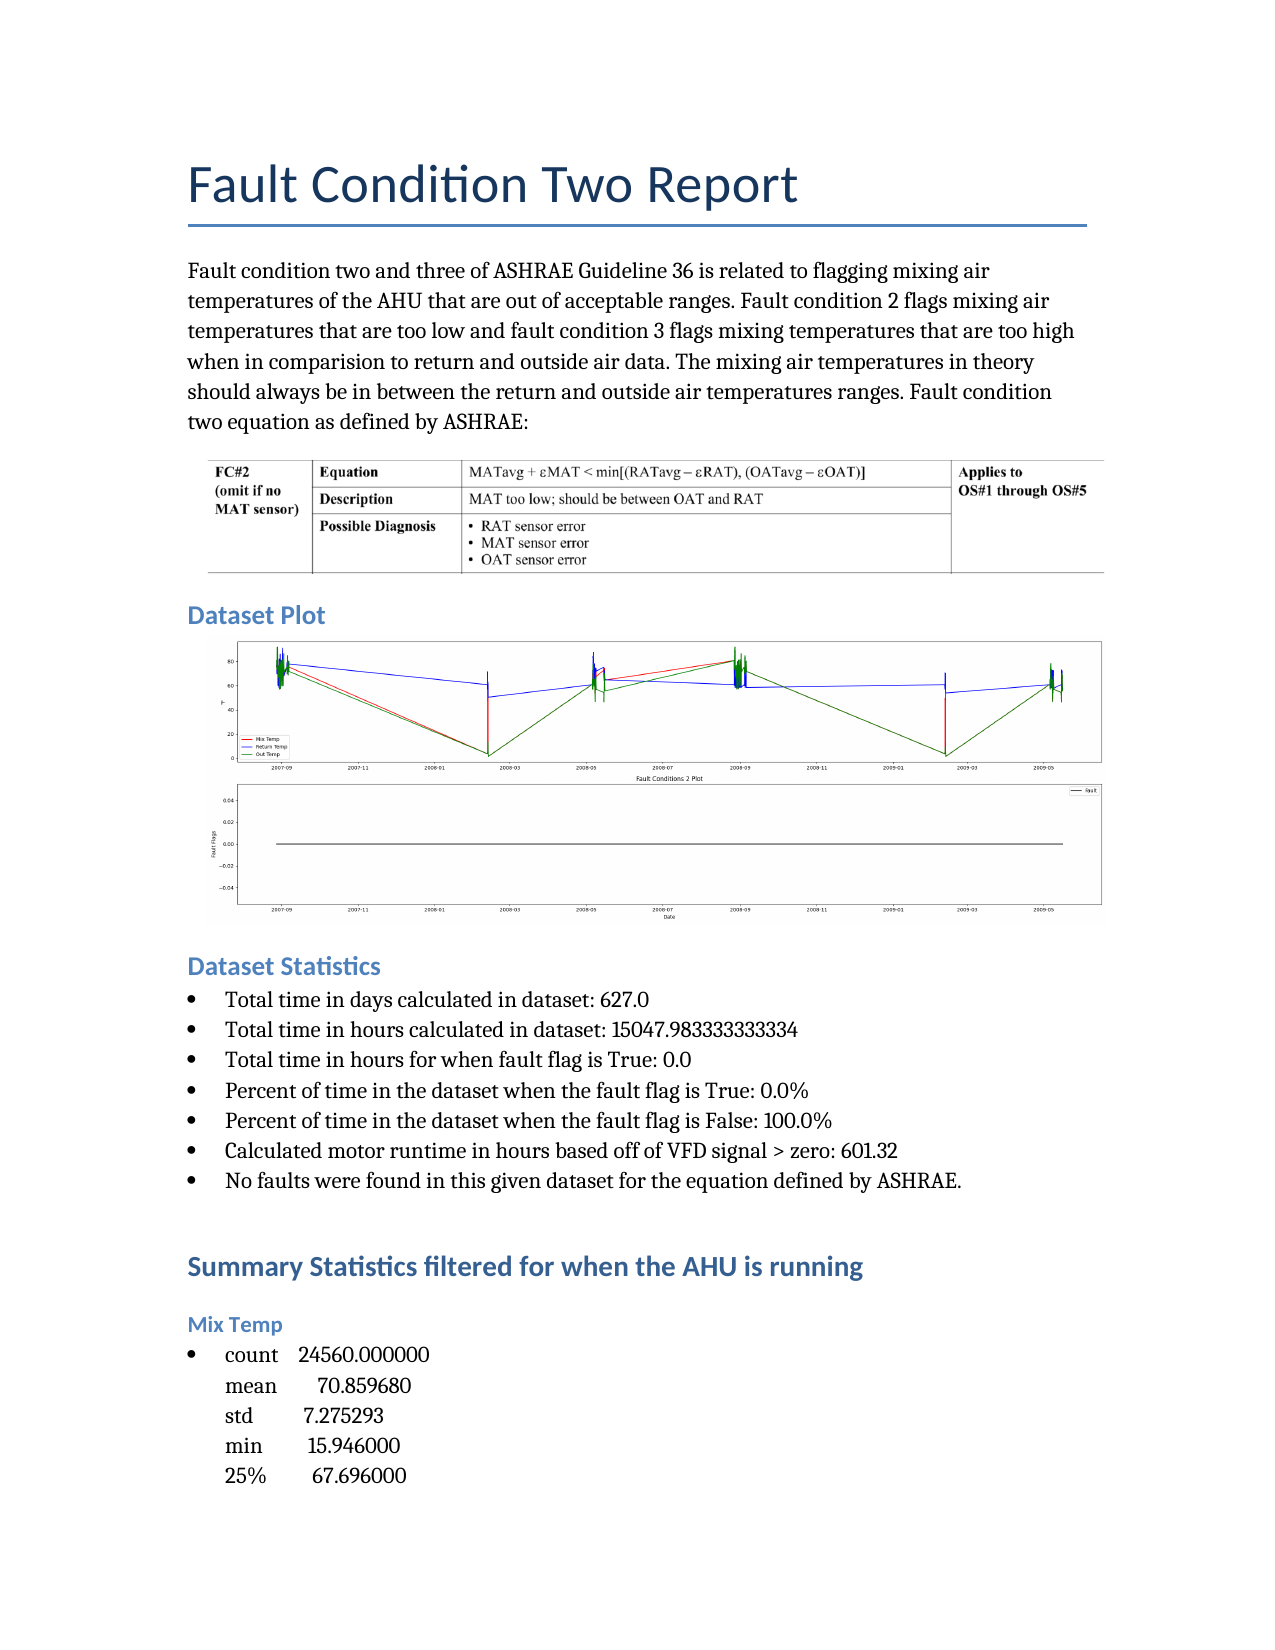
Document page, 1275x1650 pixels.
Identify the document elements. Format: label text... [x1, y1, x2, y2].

title Fault Condition Two Report [187, 150, 1087, 227]
subtitle Dataset Statistics [187, 949, 1087, 982]
list Percent of time in the dataset when the fault flag is True: 0.0% [187, 1077, 1087, 1104]
picture [206, 636, 1107, 925]
text Fault condition two and three of ASHRAE Guideline 36 is related to flagging mixing air temperatures of the AHU that are out of acceptable ranges. Fault condition 2 flags mixing air temperatures that are too low and fault condition 3 flags mixing temperatures that are too high when in comparision to return and outside air data. The mixing air temperatures in theory should always be in between the return and outside air temperatures ranges. Fault condition two equation as defined by ASHRAE: [187, 258, 1087, 435]
list Calculated motor runtime in hours based off of VFD signal > zero: 601.32 [187, 1138, 1087, 1164]
picture [206, 460, 1107, 574]
subtitle Summary Statistics filtered for when the AHU is running [187, 1248, 1087, 1284]
list Total time in hours calculated in dataset: 15047.983333333334 [187, 1017, 1087, 1043]
list Percent of time in the dataset when the fault flag is False: 100.0% [187, 1108, 1087, 1134]
list No faults were found in this given dataset for the equation defined by ASHRAE. [187, 1168, 1087, 1194]
list Total time in hours for when fault flag is True: 0.0 [187, 1047, 1087, 1073]
subtitle Mix Temp [187, 1310, 1087, 1338]
subtitle Dataset Plot [187, 598, 1087, 631]
list Total time in days calculated in dataset: 627.0 [187, 987, 1087, 1013]
